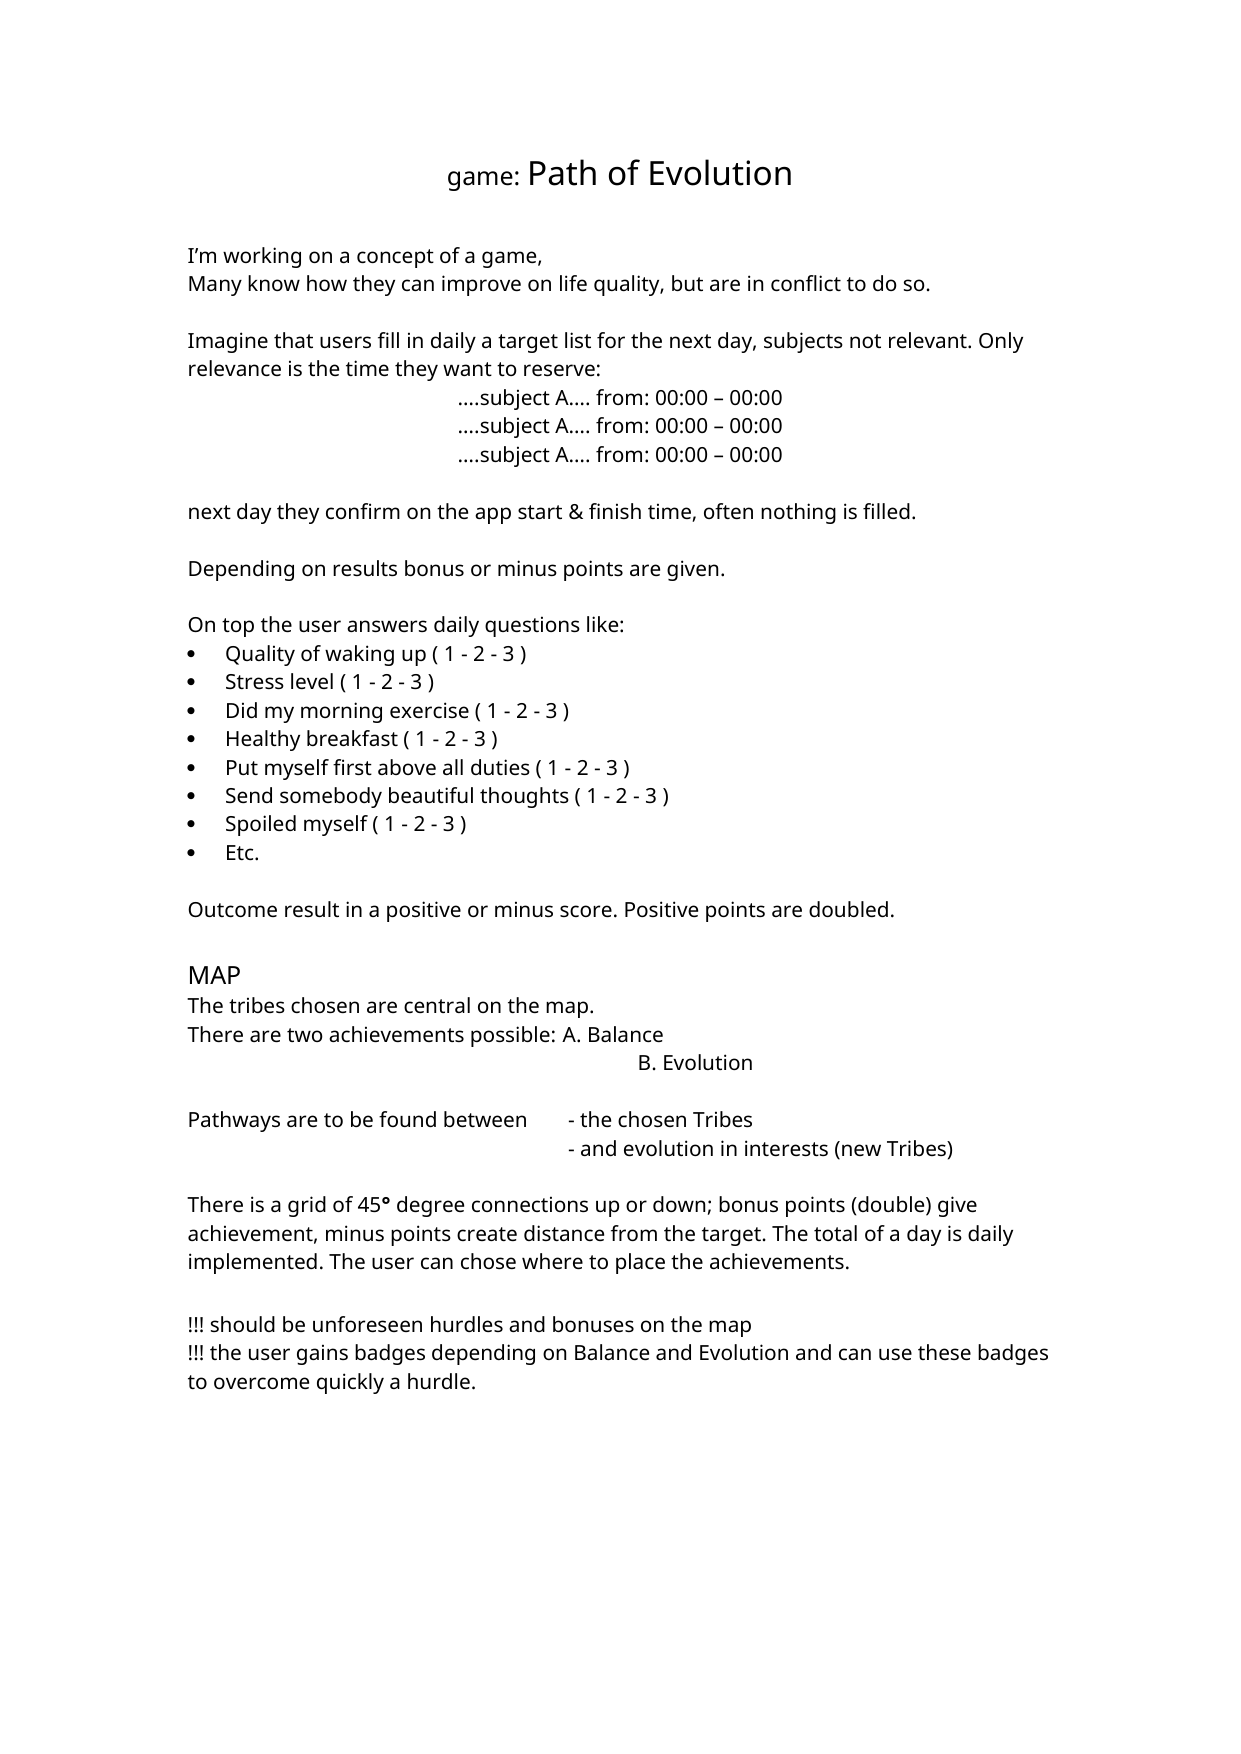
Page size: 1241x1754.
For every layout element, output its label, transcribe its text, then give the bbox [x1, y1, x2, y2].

text Imagine that users fill in daily a target list for the next day, subjects not relevant. Only relevance is the time they want to reserve: [187, 326, 1053, 383]
text There are two achievements possible: A. Balance [187, 1020, 1053, 1048]
text !!! should be unforeseen hurdles and bonuses on the map [187, 1310, 1053, 1338]
text Many know how they can improve on life quality, but are in conflict to do so. [187, 269, 1053, 298]
text Outcome result in a positive or minus score. Positive points are doubled. [187, 895, 1053, 923]
list Spoiled myself ( 1 - 2 - 3 ) [187, 809, 1053, 838]
text B. Evolution [187, 1048, 1053, 1077]
text !!! the user gains badges depending on Balance and Evolution and can use these badges to overcome quickly a hurdle. [187, 1338, 1053, 1395]
text game: Path of Evolution [187, 150, 1053, 195]
text On top the user answers daily questions like: [187, 611, 1053, 639]
text ….subject A…. from: 00:00 – 00:00 [187, 440, 1053, 468]
list Send somebody beautiful thoughts ( 1 - 2 - 3 ) [187, 781, 1053, 809]
list Did my morning exercise ( 1 - 2 - 3 ) [187, 696, 1053, 724]
text The tribes chosen are central on the map. [187, 991, 1053, 1020]
text next day they confirm on the app start & finish time, often nothing is filled. [187, 497, 1053, 525]
list Quality of waking up ( 1 - 2 - 3 ) [187, 639, 1053, 667]
list Stress level ( 1 - 2 - 3 ) [187, 667, 1053, 696]
text - and evolution in interests (new Tribes) [487, 1134, 1053, 1162]
text Depending on results bonus or minus points are given. [187, 554, 1053, 582]
text MAP [187, 957, 1053, 991]
text There is a grid of 45° degree connections up or down; bonus points (double) give achievement, minus points create distance from the target. The total of a day is daily implemented. The user can chose where to place the achievements. [187, 1191, 1053, 1276]
list Healthy breakfast ( 1 - 2 - 3 ) [187, 724, 1053, 753]
list Etc. [187, 838, 1053, 866]
text ….subject A…. from: 00:00 – 00:00 [187, 383, 1053, 411]
list Put myself first above all duties ( 1 - 2 - 3 ) [187, 753, 1053, 781]
text ….subject A…. from: 00:00 – 00:00 [187, 411, 1053, 440]
text Pathways are to be found between - the chosen Tribes [187, 1105, 1053, 1134]
text I’m working on a concept of a game, [187, 241, 1053, 269]
